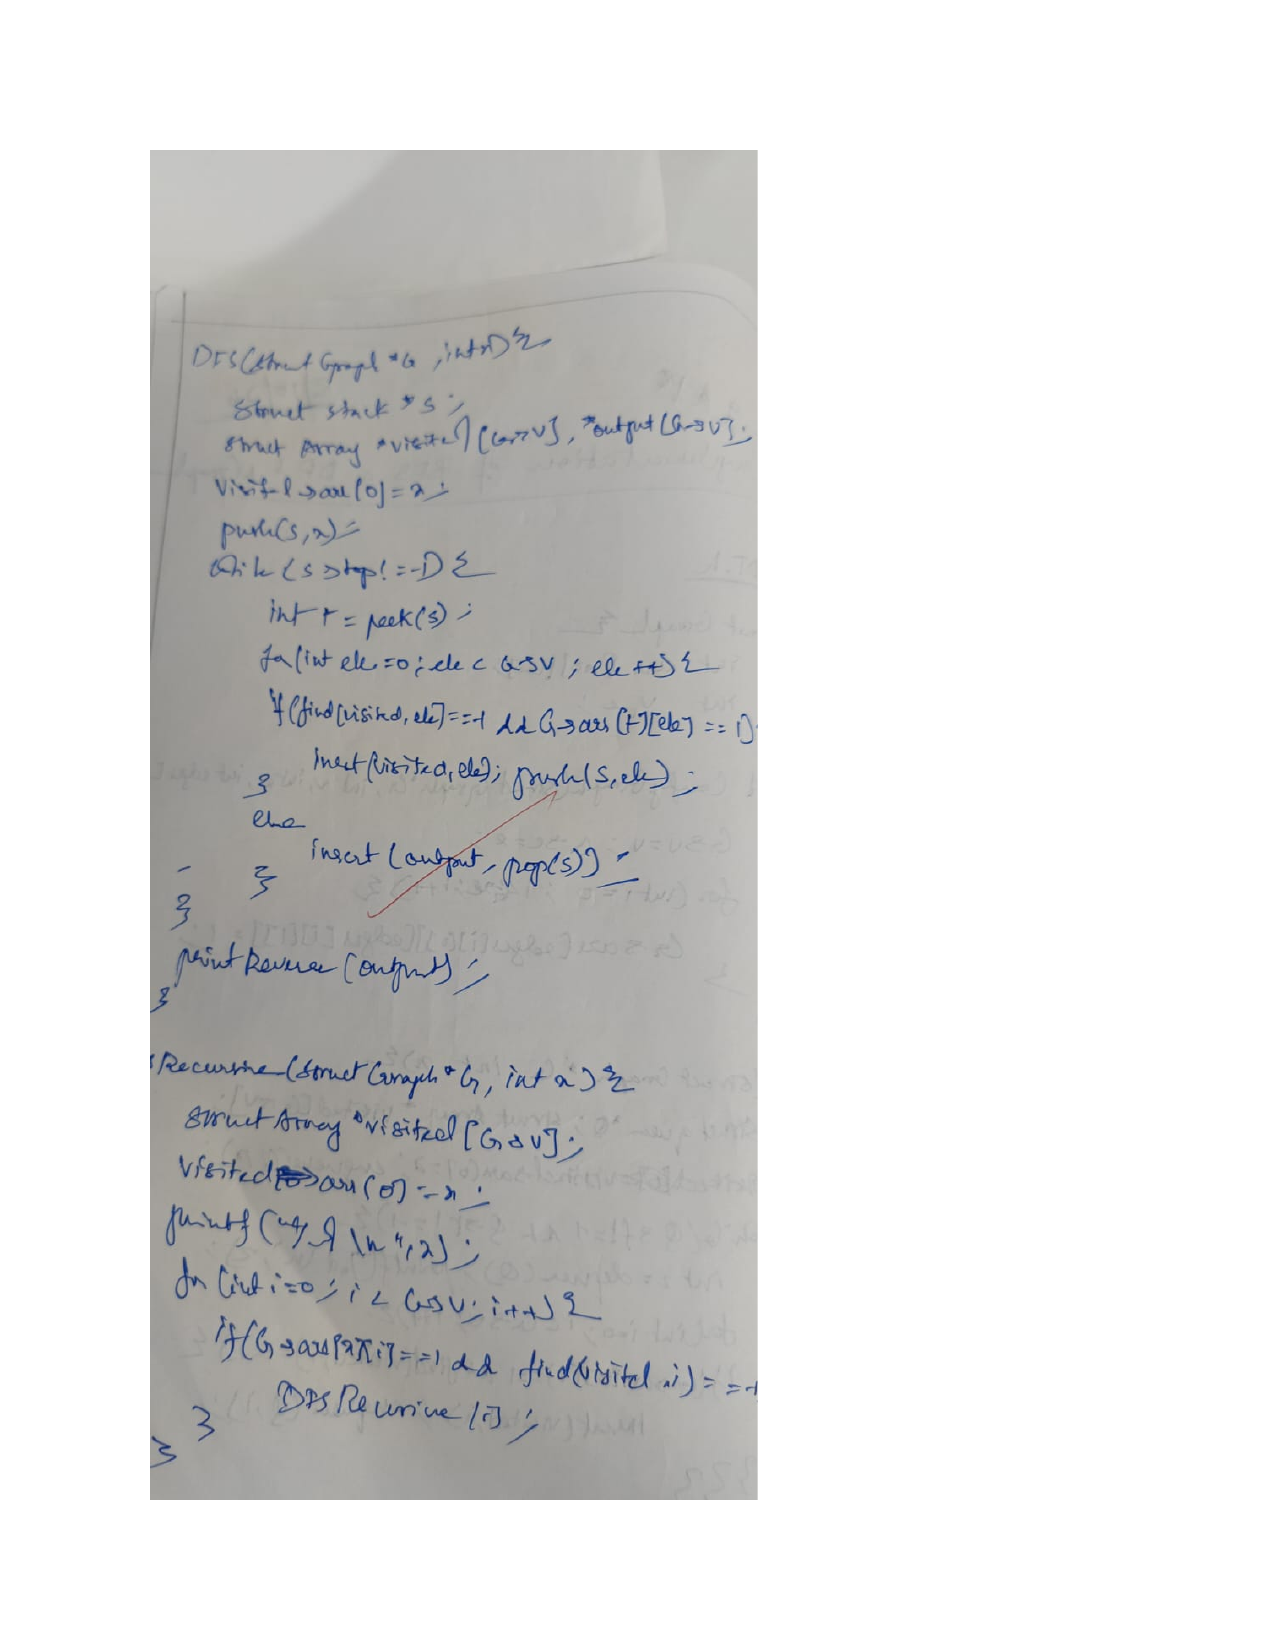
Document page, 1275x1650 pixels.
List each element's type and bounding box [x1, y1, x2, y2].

picture [150, 150, 758, 1500]
